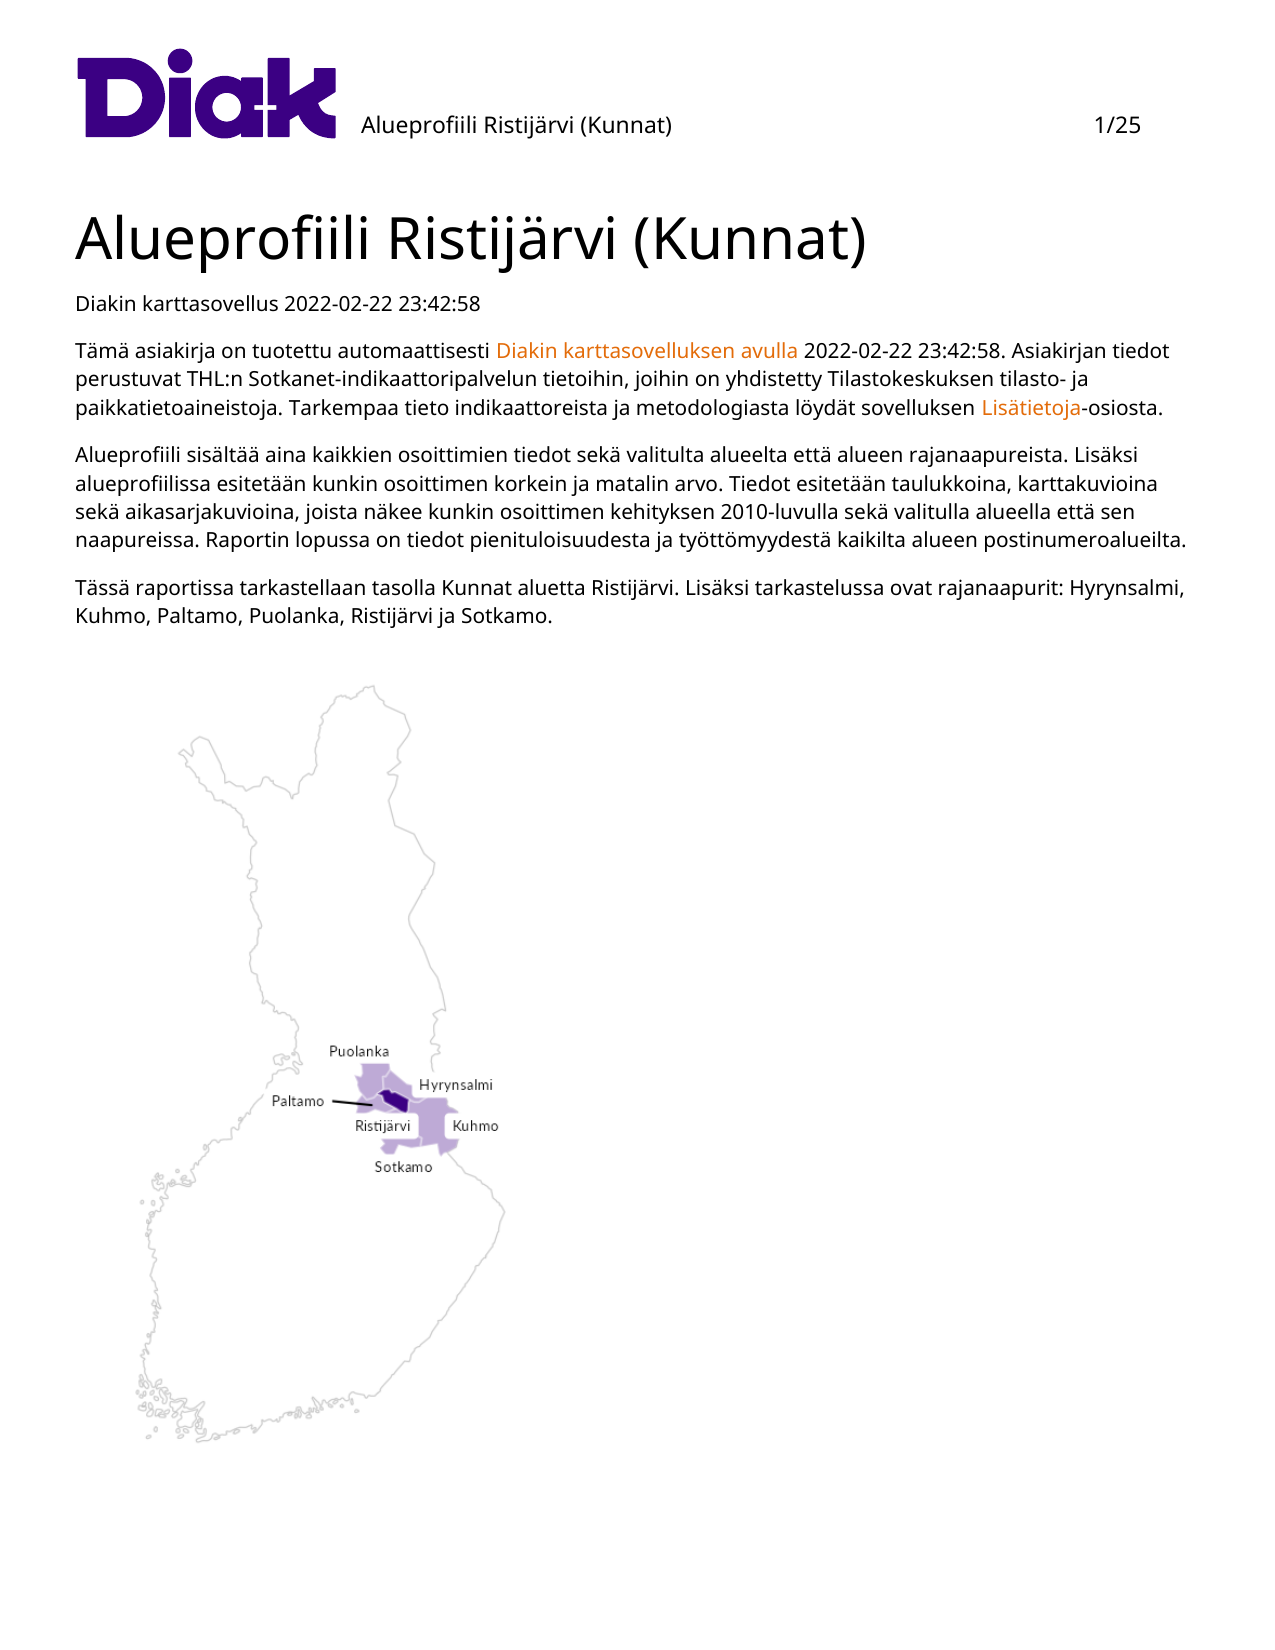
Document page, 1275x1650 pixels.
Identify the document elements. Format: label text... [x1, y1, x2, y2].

text Tässä raportissa tarkastellaan tasolla Kunnat aluetta Ristijärvi. Lisäksi tarkastelussa ovat rajanaapurit: Hyrynsalmi, Kuhmo, Paltamo, Puolanka, Ristijärvi ja Sotkamo. [75, 573, 1200, 629]
picture [93, 648, 548, 1480]
title Alueprofiili Ristijärvi (Kunnat) [75, 197, 1200, 276]
text Tämä asiakirja on tuotettu automaattisesti Diakin karttasovelluksen avulla 2022-02-22 23:42:58. Asiakirjan tiedot perustuvat THL:n Sotkanet-indikaattoripalvelun tietoihin, joihin on yhdistetty Tilastokeskuksen tilasto- ja paikkatietoaineistoja. Tarkempaa tieto indikaattoreista ja metodologiasta löydät sovelluksen Lisätietoja-osiosta. [75, 336, 1200, 421]
text Alueprofiili sisältää aina kaikkien osoittimien tiedot sekä valitulta alueelta että alueen rajanaapureista. Lisäksi alueprofiilissa esitetään kunkin osoittimen korkein ja matalin arvo. Tiedot esitetään taulukkoina, karttakuvioina sekä aikasarjakuvioina, joista näkee kunkin osoittimen kehityksen 2010-luvulla sekä valitulla alueella että sen naapureissa. Raportin lopussa on tiedot pienituloisuudesta ja työttömyydestä kaikilta alueen postinumeroalueilta. [75, 440, 1200, 554]
text Diakin karttasovellus 2022-02-22 23:42:58 [75, 289, 1200, 317]
